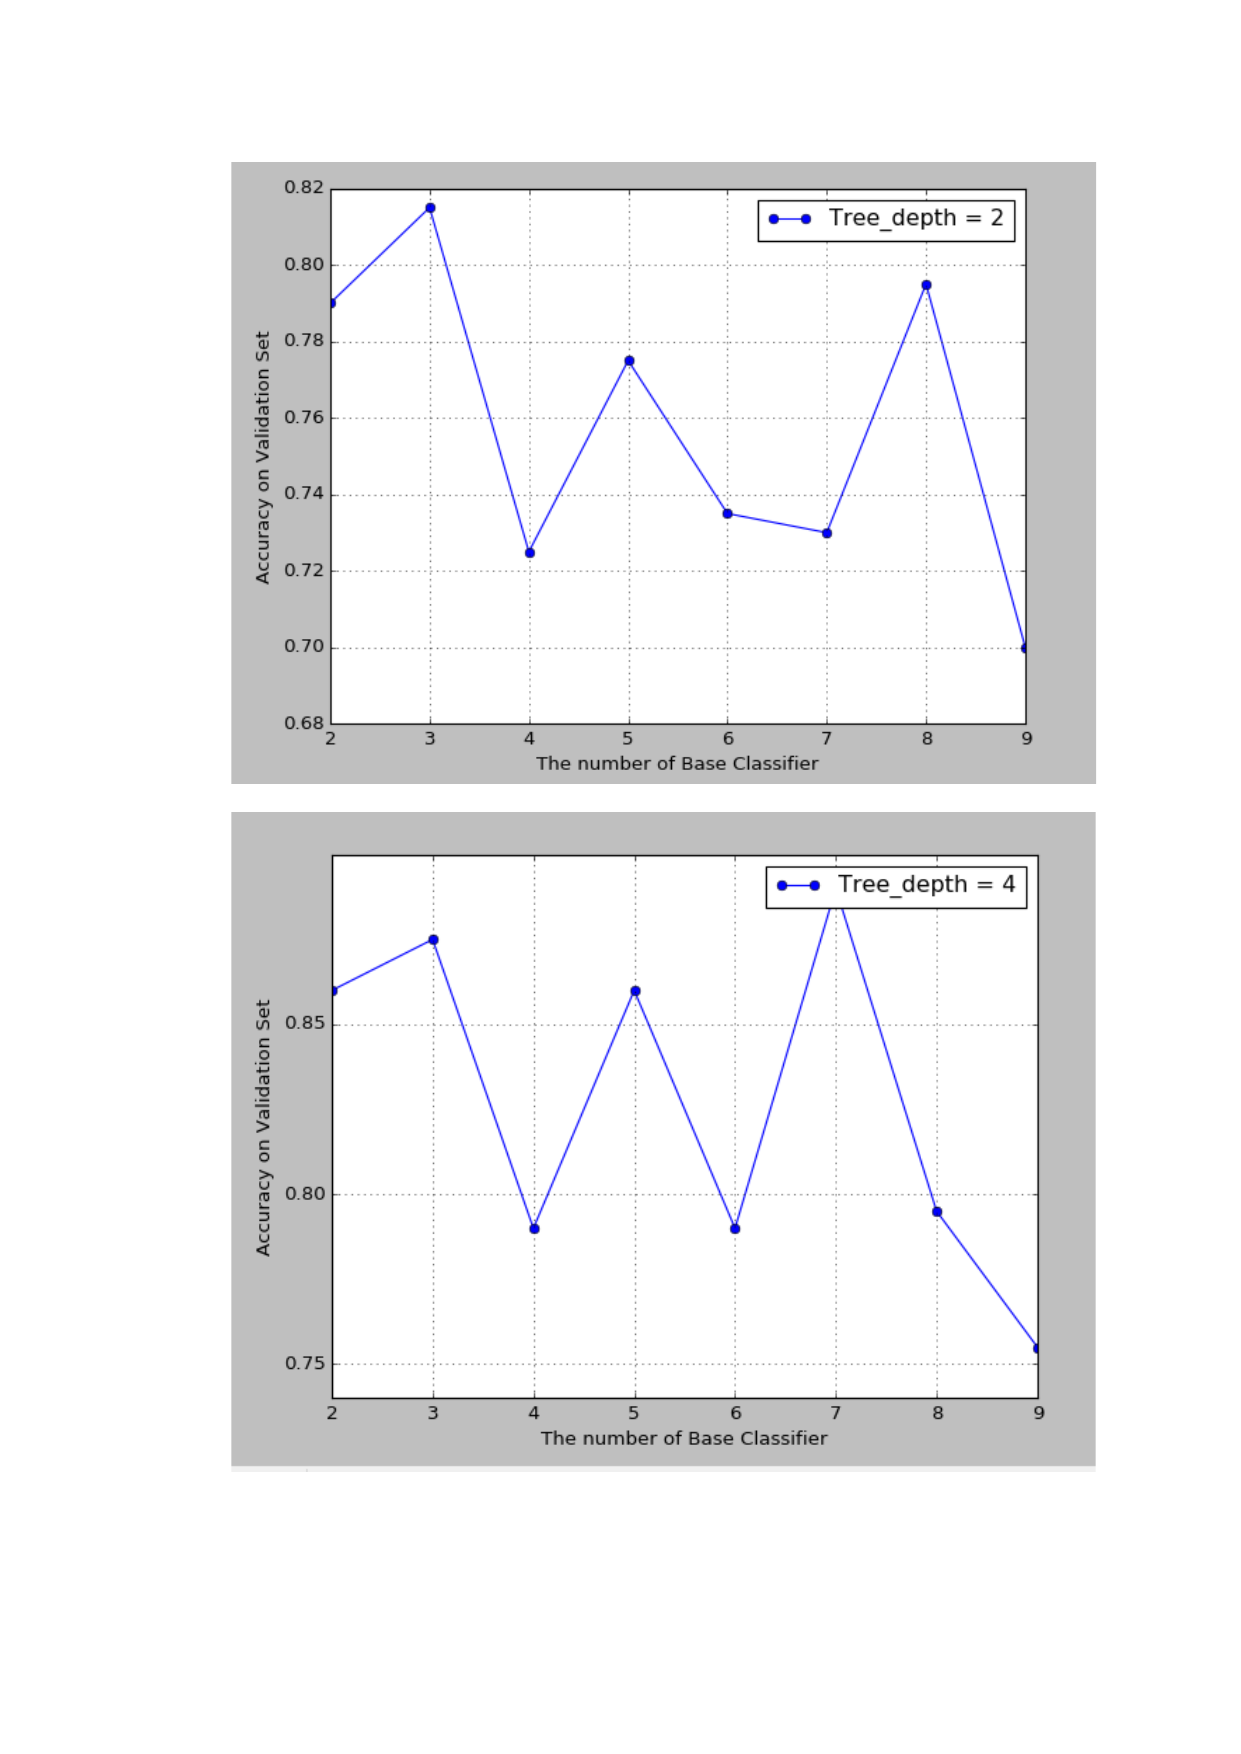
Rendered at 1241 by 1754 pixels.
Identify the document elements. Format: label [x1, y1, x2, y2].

picture [231, 162, 1097, 784]
picture [231, 812, 1096, 1472]
